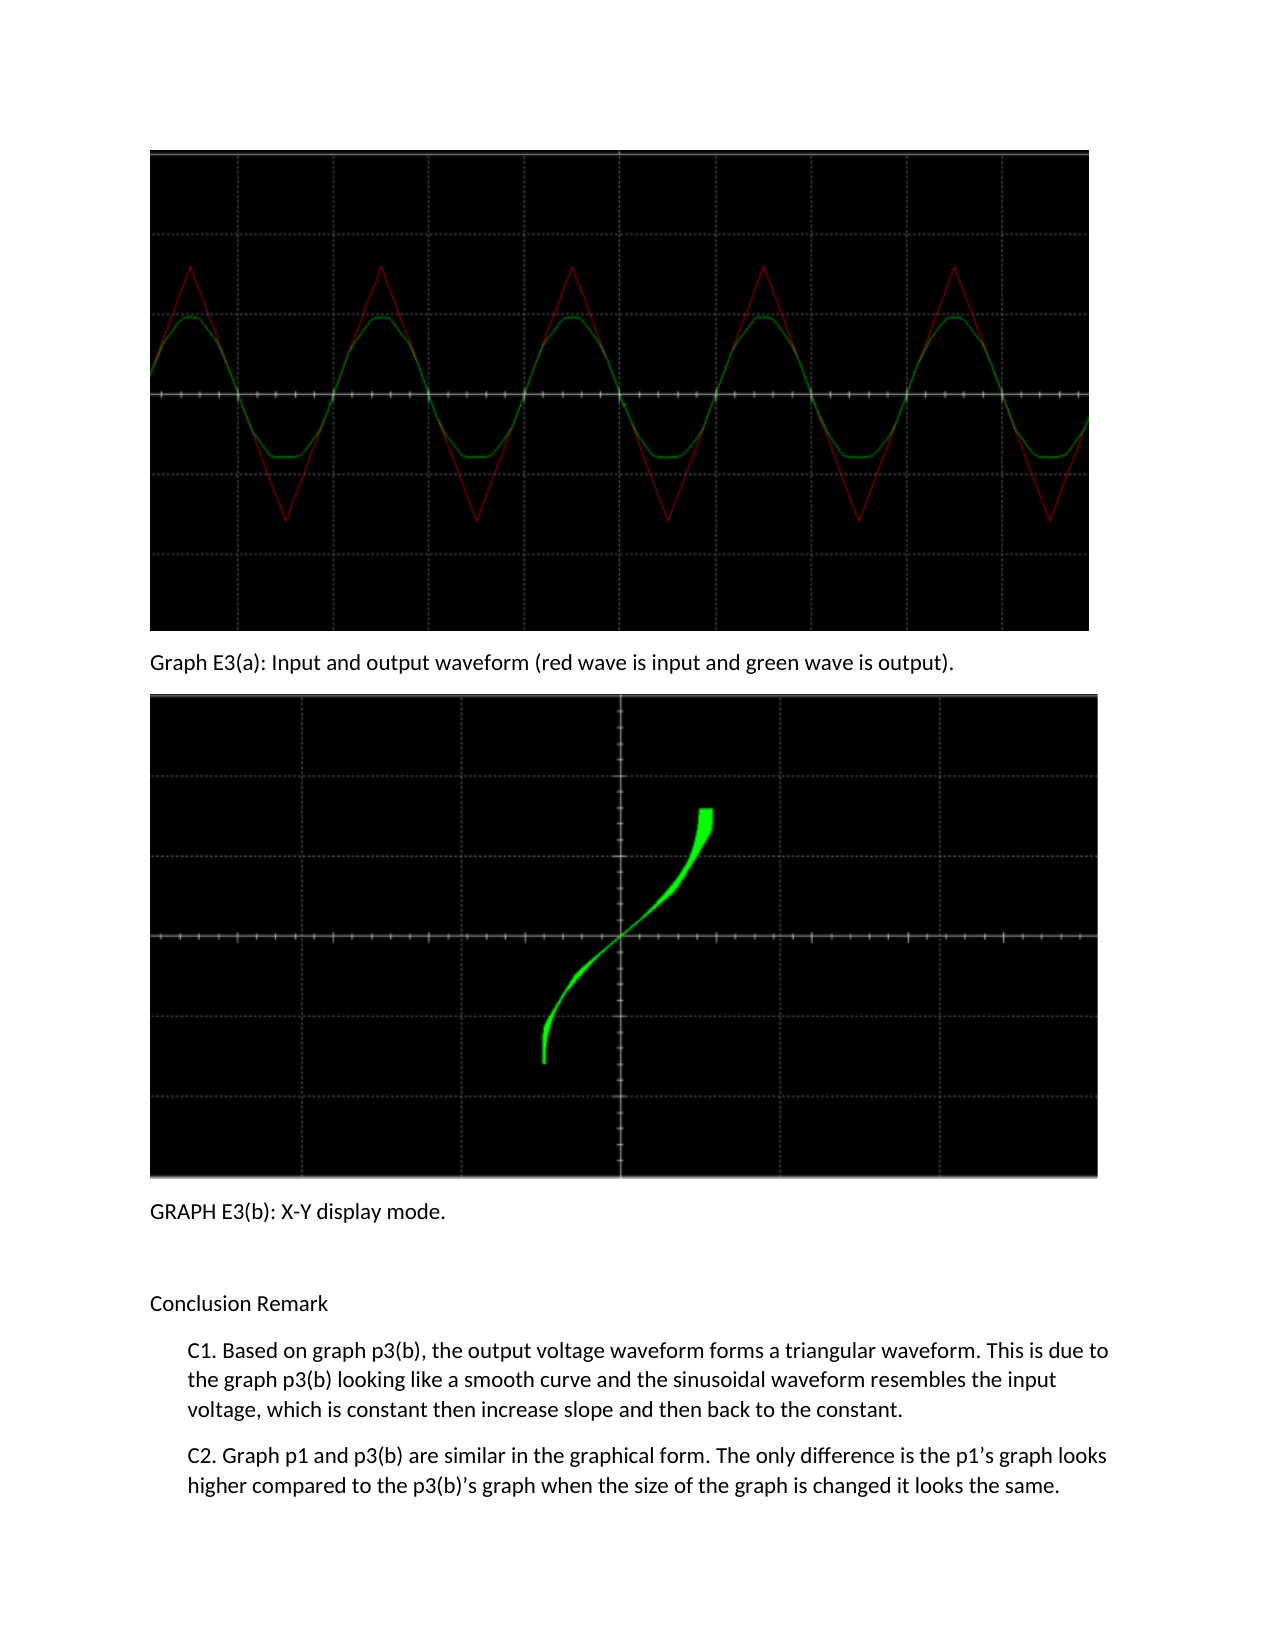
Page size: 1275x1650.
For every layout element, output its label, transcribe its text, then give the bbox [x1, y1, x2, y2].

text Graph E3(a): Input and output waveform (red wave is input and green wave is output). [150, 648, 1125, 676]
text Conclusion Remark [150, 1289, 1125, 1318]
text C1. Based on graph p3(b), the output voltage waveform forms a triangular waveform. This is due to the graph p3(b) looking like a smooth curve and the sinusoidal waveform resembles the input voltage, which is constant then increase slope and then back to the constant. [187, 1336, 1125, 1423]
picture [150, 694, 1098, 1179]
text C2. Graph p1 and p3(b) are similar in the graphical form. The only difference is the p1’s graph looks higher compared to the p3(b)’s graph when the size of the graph is changed it looks the same. [187, 1442, 1125, 1499]
text GRAPH E3(b): X-Y display mode. [150, 1197, 1125, 1225]
picture [150, 150, 1089, 631]
